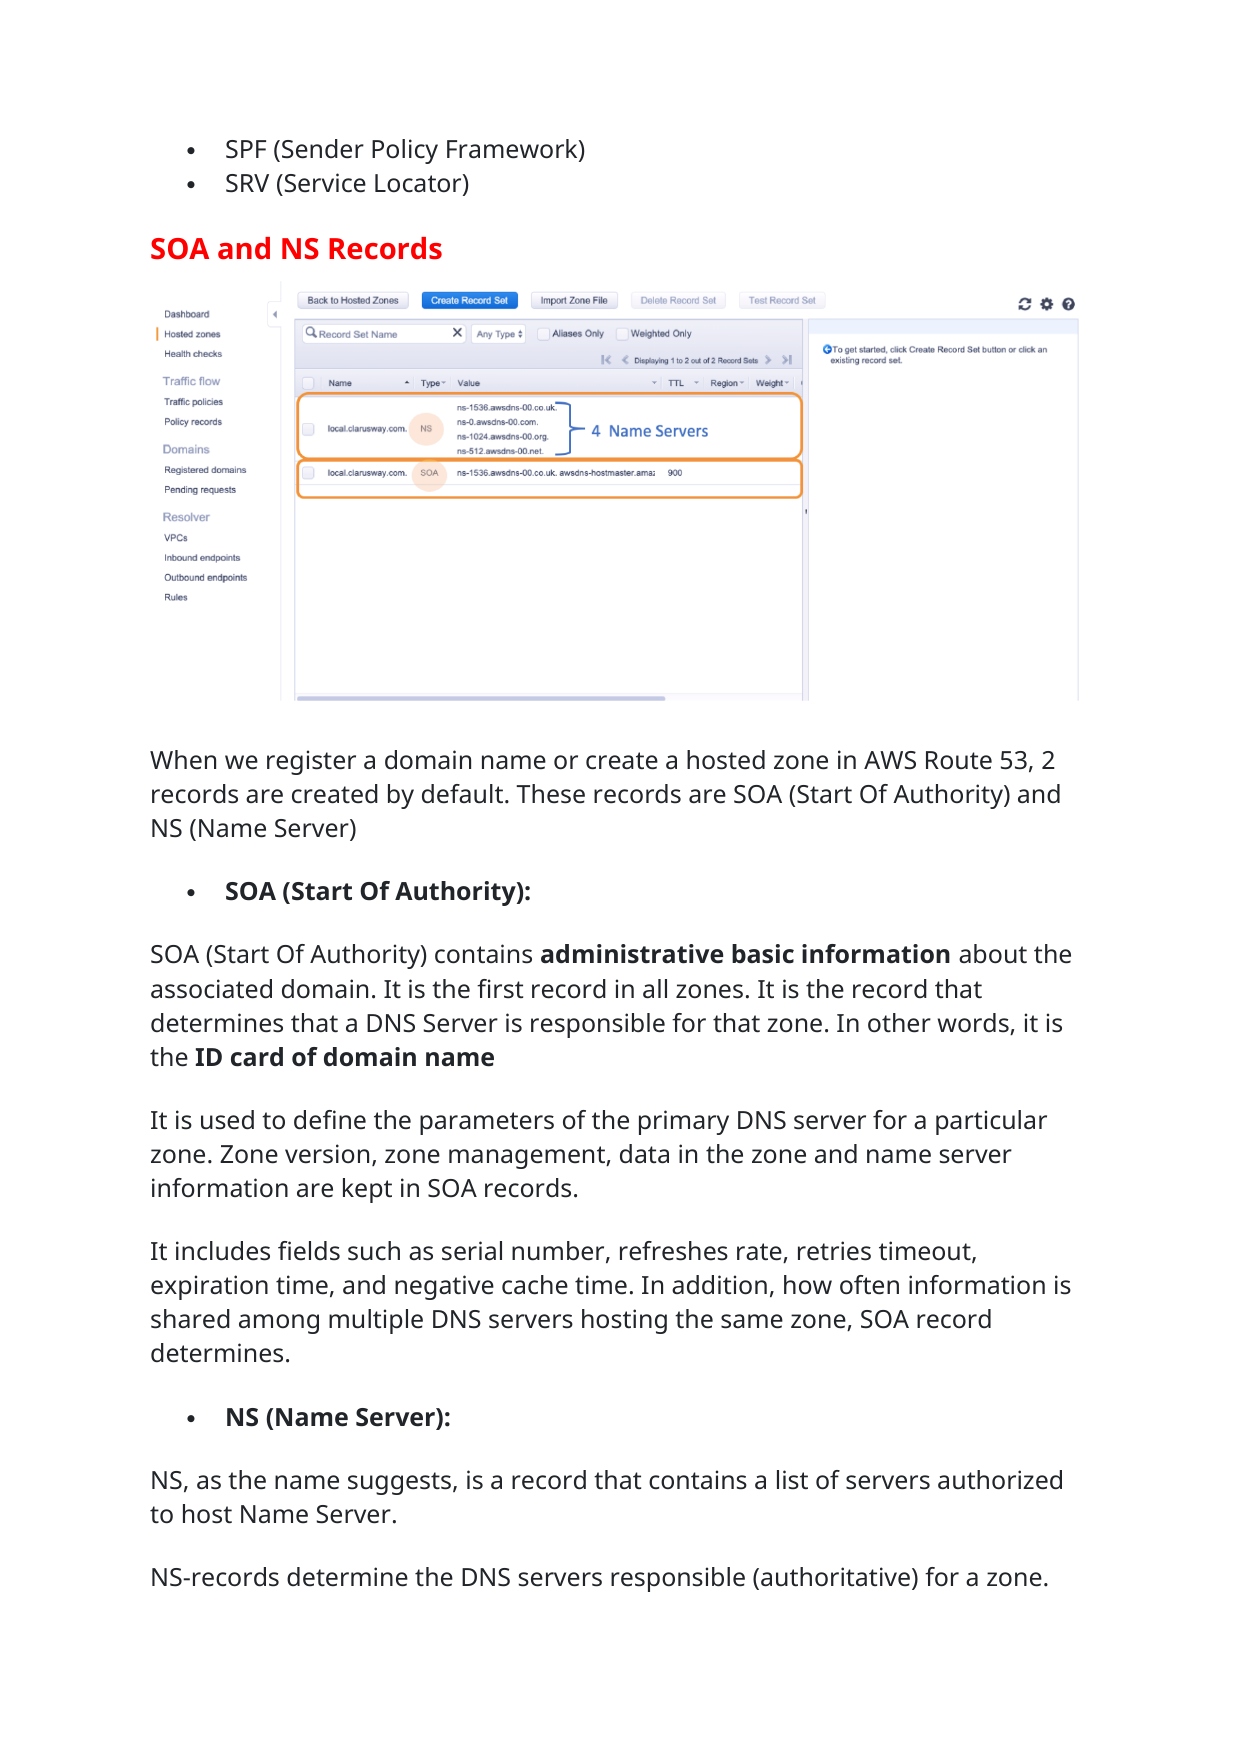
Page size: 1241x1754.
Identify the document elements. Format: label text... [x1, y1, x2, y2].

subtitle SOA and NS Records [150, 228, 1090, 268]
text It is used to define the parameters of the primary DNS server for a particular zone. Zone version, zone management, data in the zone and name server information are kept in SOA records. [150, 1103, 1090, 1205]
text It includes fields such as serial number, refreshes rate, retries timeout, expiration time, and negative cache time. In addition, how often information is shared among multiple DNS servers hosting the same zone, SOA record determines. [150, 1234, 1090, 1370]
picture [150, 271, 1091, 724]
text NS-records determine the DNS servers responsible (authoritative) for a zone. [150, 1560, 1090, 1594]
list SOA (Start Of Authority): [187, 874, 1090, 908]
list SPF (Sender Policy Framework) [187, 131, 1090, 165]
text SOA (Start Of Authority) contains administrative basic information about the associated domain. It is the first record in all zones. It is the record that determines that a DNS Server is responsible for that zone. In other words, it is the ID card of domain name [150, 937, 1090, 1073]
text When we register a domain name or create a hosted zone in AWS Route 53, 2 records are created by default. These records are SOA (Start Of Authority) and NS (Name Server) [150, 743, 1090, 845]
text NS, as the name suggests, is a record that contains a list of servers authorized to host Name Server. [150, 1463, 1090, 1531]
list NS (Name Server): [187, 1399, 1090, 1433]
list SRV (Service Locator) [187, 165, 1090, 199]
